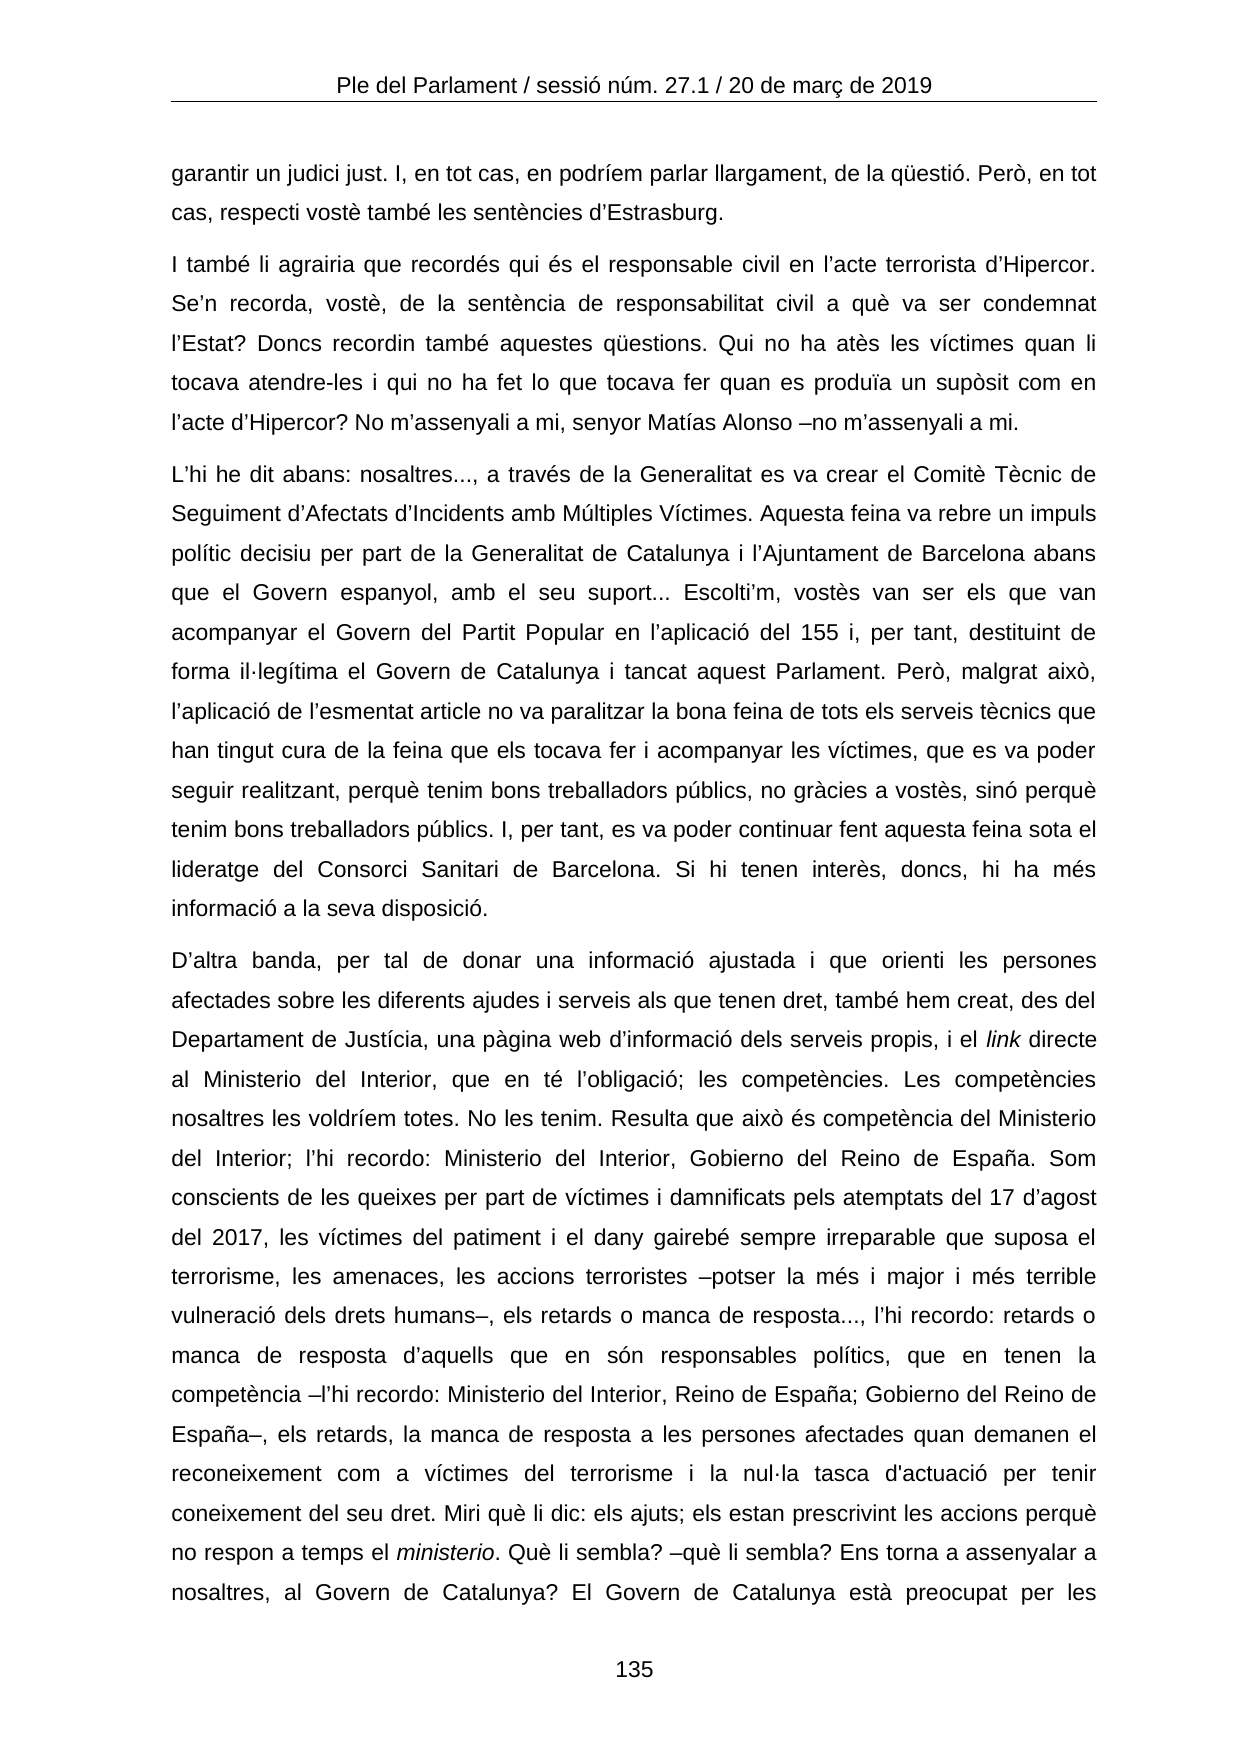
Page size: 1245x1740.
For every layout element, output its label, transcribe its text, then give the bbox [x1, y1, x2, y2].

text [171, 947, 1097, 1605]
text L’hi he dit abans: nosaltres..., a través de la Generalitat es va crear el Comitè Tècnic de Seguiment d’Afectats d’Incidents amb Múltiples Víctimes. Aquesta feina va rebre un impuls polític decisiu per part de la Generalitat de Catalunya i l’Ajuntament de Barcelona abans que el Govern espanyol, amb el seu suport... Escolti’m, vostès van ser els que van acompanyar el Govern del Partit Popular en l’aplicació del 155 i, per tant, destituint de forma il·legítima el Govern de Catalunya i tancat aquest Parlament. Però, malgrat això, l’aplicació de l’esmentat article no va paralitzar la bona feina de tots els serveis tècnics que han tingut cura de la feina que els tocava fer i acompanyar les víctimes, que es va poder seguir realitzant, perquè tenim bons treballadors públics, no gràcies a vostès, sinó perquè tenim bons treballadors públics. I, per tant, es va poder continuar fent aquesta feina sota el lideratge del Consorci Sanitari de Barcelona. Si hi tenen interès, doncs, hi ha més informació a la seva disposició. [171, 461, 1097, 921]
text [171, 159, 1097, 225]
text I també li agrairia que recordés qui és el responsable civil en l’acte terrorista d’Hipercor. Se’n recorda, vostè, de la sentència de responsabilitat civil a què va ser condemnat l’Estat? Doncs recordin també aquestes qüestions. Qui no ha atès les víctimes quan li tocava atendre-les i qui no ha fet lo que tocava fer quan es produïa un supòsit com en l’acte d’Hipercor? No m’assenyali a mi, senyor Matías Alonso –no m’assenyali a mi. [171, 251, 1097, 435]
